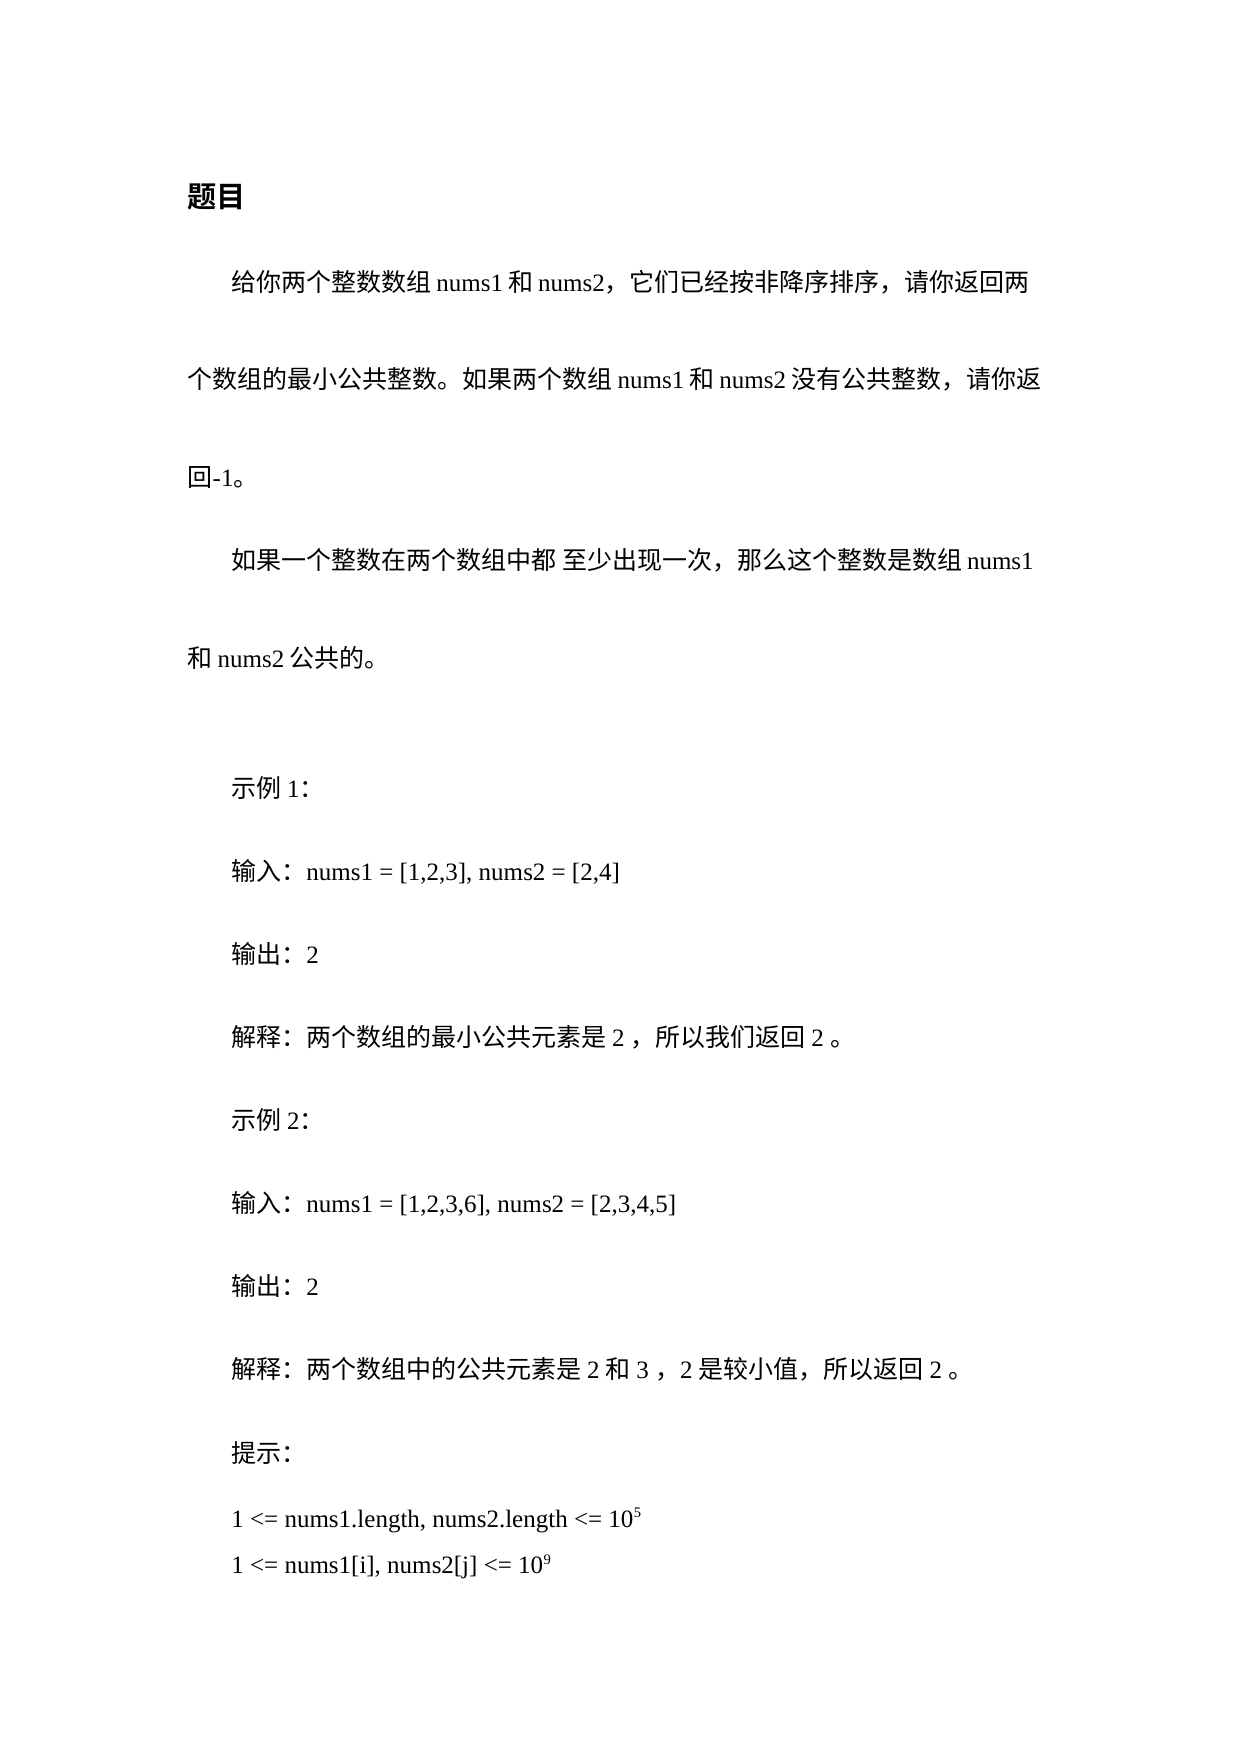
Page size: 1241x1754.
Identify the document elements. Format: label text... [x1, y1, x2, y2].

text 示例 1： [187, 754, 1053, 819]
text 输入：nums1 = [1,2,3,6], nums2 = [2,3,4,5] [187, 1169, 1053, 1234]
text 解释：两个数组中的公共元素是 2 和 3 ，2 是较小值，所以返回 2 。 [187, 1336, 1053, 1401]
text 提示： [187, 1419, 1053, 1484]
text 1 <= nums1[i], nums2[j] <= 109 [187, 1549, 1053, 1581]
text 输出：2 [187, 920, 1053, 985]
text 输入：nums1 = [1,2,3], nums2 = [2,4] [187, 837, 1053, 902]
text 解释：两个数组的最小公共元素是 2 ，所以我们返回 2 。 [187, 1003, 1053, 1068]
subtitle 题目 [187, 162, 1053, 227]
text 如果一个整数在两个数组中都 至少出现一次，那么这个整数是数组nums1和nums2公共的。 [187, 526, 1053, 689]
text 输出：2 [187, 1252, 1053, 1317]
text 示例 2： [187, 1086, 1053, 1151]
text 给你两个整数数组nums1和nums2，它们已经按非降序排序，请你返回两个数组的最小公共整数。如果两个数组nums1和nums2没有公共整数，请你返回-1。 [187, 248, 1053, 508]
text 1 <= nums1.length, nums2.length <= 105 [187, 1502, 1053, 1534]
